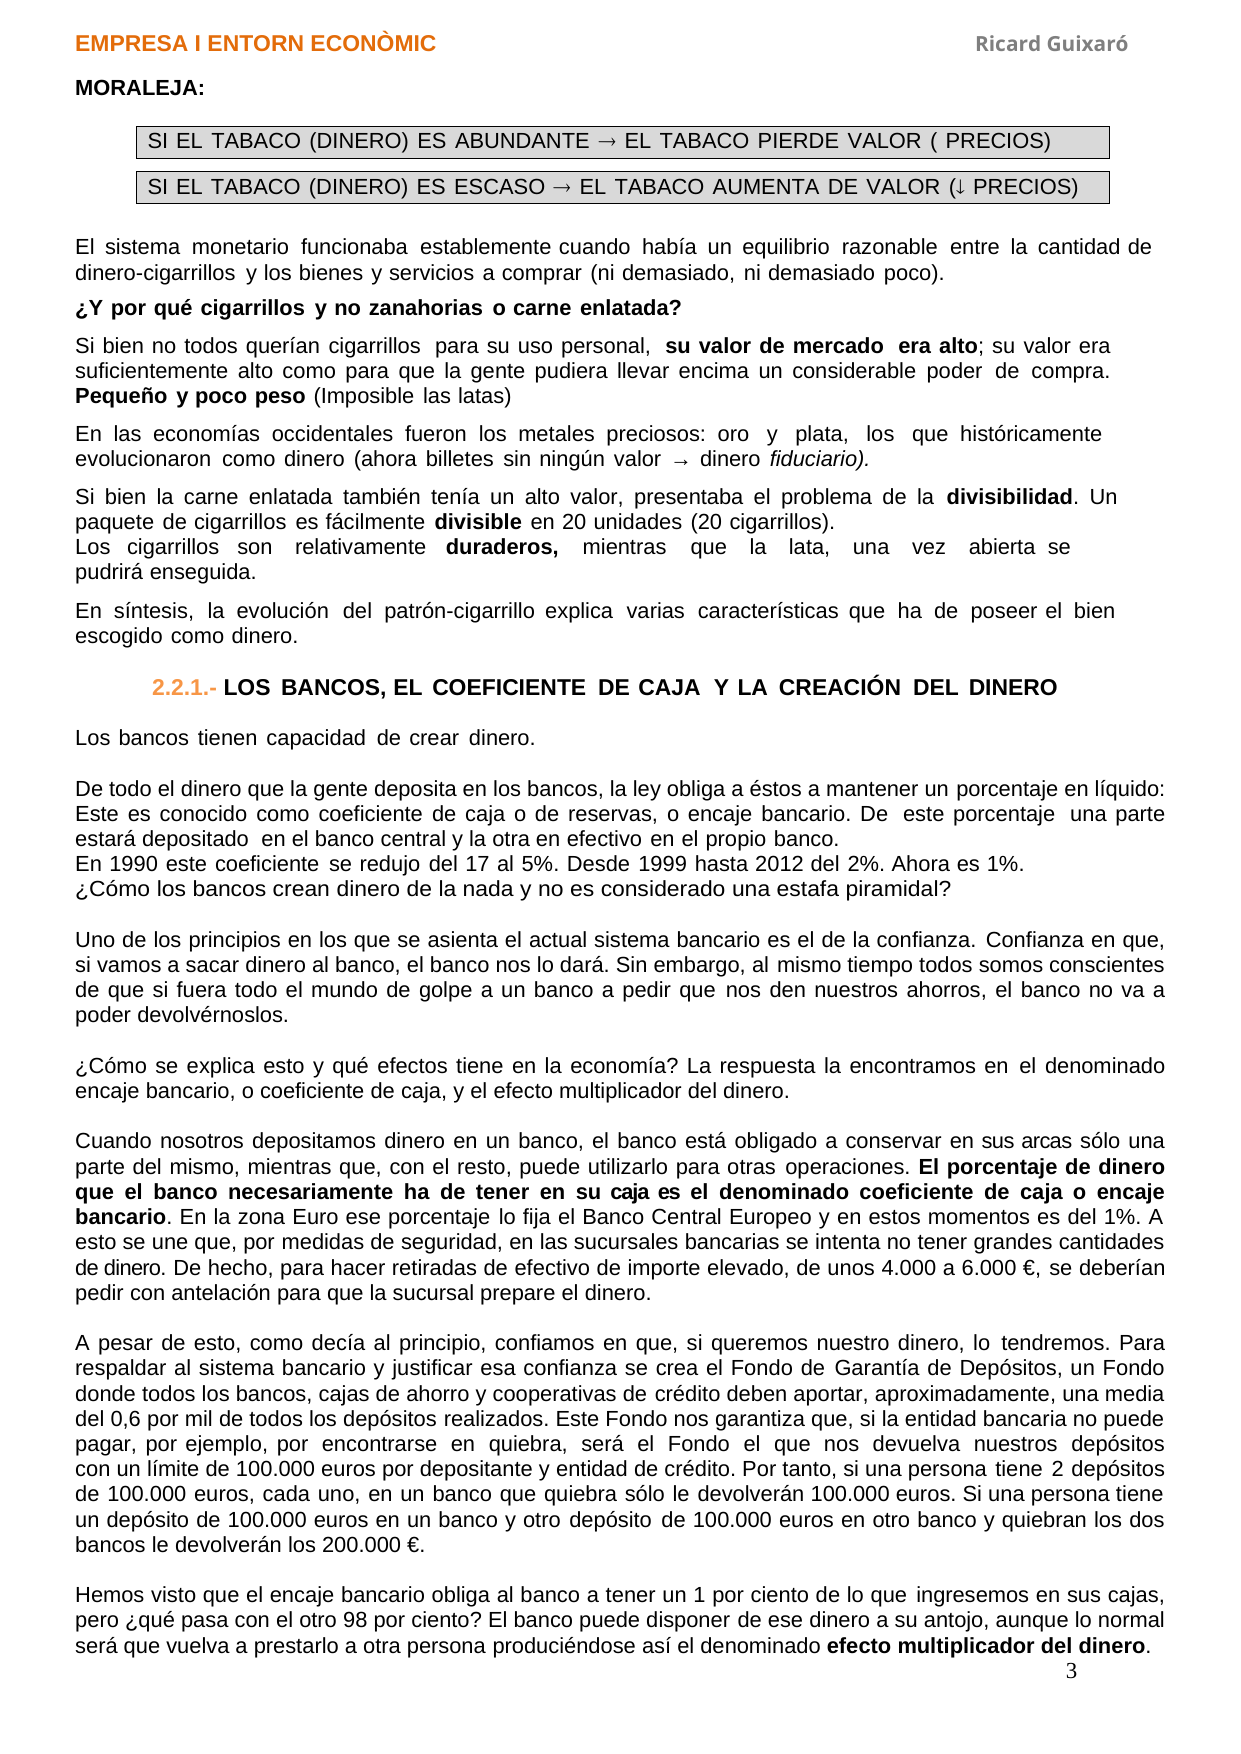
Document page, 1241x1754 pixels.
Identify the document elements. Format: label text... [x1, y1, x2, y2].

subtitle MORALEJA: [75, 75, 1165, 100]
text Cuando nosotros depositamos dinero en un banco, el banco está obligado a conservar en sus arcas sólo una parte del mismo, mientras que, con el resto, puede utilizarlo para otras operaciones. El porcentaje de dinero que el banco necesariamente ha de tener en su caja es el denominado coeficiente de caja o encaje bancario. En la zona Euro ese porcentaje lo fija el Banco Central Europeo y en estos momentos es del 1%. A esto se une que, por medidas de seguridad, en las sucursales bancarias se intenta no tener grandes cantidades de dinero. De hecho, para hacer retiradas de efectivo de importe elevado, de unos 4.000 a 6.000 €, se deberían pedir con antelación para que la sucursal prepare el dinero. [75, 1128, 1165, 1305]
text A pesar de esto, como decía al principio, confiamos en que, si queremos nuestro dinero, lo tendremos. Para respaldar al sistema bancario y justificar esa confianza se crea el Fondo de Garantía de Depósitos, un Fondo donde todos los bancos, cajas de ahorro y cooperativas de crédito deben aportar, aproximadamente, una media del 0,6 por mil de todos los depósitos realizados. Este Fondo nos garantiza que, si la entidad bancaria no puede pagar, por ejemplo, por encontrarse en quiebra, será el Fondo el que nos devuelva nuestros depósitos con un límite de 100.000 euros por depositante y entidad de crédito. Por tanto, si una persona tiene 2 depósitos de 100.000 euros, cada uno, en un banco que quiebra sólo le devolverán 100.000 euros. Si una persona tiene un depósito de 100.000 euros en un banco y otro depósito de 100.000 euros en otro banco y quiebran los dos bancos le devolverán los 200.000 €. [75, 1330, 1165, 1557]
text ¿Cómo los bancos crean dinero de la nada y no es considerado una estafa piramidal? [75, 876, 1165, 902]
text Si bien no todos querían cigarrillos para su uso personal, su valor de mercado era alto; su valor era suficientemente alto como para que la gente pudiera llevar encima un considerable poder de compra. Pequeño y poco peso (Imposible las latas) [75, 333, 1110, 409]
text El sistema monetario funcionaba establemente cuando había un equilibrio razonable entre la cantidad de dinero-cigarrillos y los bienes y servicios a comprar (ni demasiado, ni demasiado poco). [75, 234, 1153, 285]
subtitle 2.2.1.- LOS BANCOS, EL COEFICIENTE DE CAJA Y LA CREACIÓN DEL DINERO [152, 674, 1165, 700]
text ¿Cómo se explica esto y qué efectos tiene en la economía? La respuesta la encontramos en el denominado encaje bancario, o coeficiente de caja, y el efecto multiplicador del dinero. [75, 1053, 1165, 1103]
text Los bancos tienen capacidad de crear dinero. [75, 725, 1165, 750]
text En síntesis, la evolución del patrón-cigarrillo explica varias características que ha de poseer el bien escogido como dinero. [75, 598, 1115, 648]
text Los cigarrillos son relativamente duraderos, mientras que la lata, una vez abierta se pudrirá enseguida. [75, 534, 1071, 584]
text En 1990 este coeficiente se redujo del 17 al 5%. Desde 1999 hasta 2012 del 2%. Ahora es 1%. [75, 851, 1165, 876]
text Si bien la carne enlatada también tenía un alto valor, presentaba el problema de la divisibilidad. Un paquete de cigarrillos es fácilmente divisible en 20 unidades (20 cigarrillos). [75, 483, 1117, 534]
text ¿Y por qué cigarrillos y no zanahorias o carne enlatada? [75, 294, 1165, 320]
text De todo el dinero que la gente deposita en los bancos, la ley obliga a éstos a mantener un porcentaje en líquido: Este es conocido como coeficiente de caja o de reservas, o encaje bancario. De este porcentaje una parte estará depositado en el banco central y la otra en efectivo en el propio banco. [75, 776, 1165, 851]
text Hemos visto que el encaje bancario obliga al banco a tener un 1 por ciento de lo que ingresemos en sus cajas, pero ¿qué pasa con el otro 98 por ciento? El banco puede disponer de ese dinero a su antojo, aunque lo normal será que vuelva a prestarlo a otra persona produciéndose así el denominado efecto multiplicador del dinero. [75, 1582, 1165, 1658]
text Uno de los principios en los que se asienta el actual sistema bancario es el de la confianza. Confianza en que, si vamos a sacar dinero al banco, el banco nos lo dará. Sin embargo, al mismo tiempo todos somos conscientes de que si fuera todo el mundo de golpe a un banco a pedir que nos den nuestros ahorros, el banco no va a poder devolvérnoslos. [75, 927, 1165, 1028]
text En las economías occidentales fueron los metales preciosos: oro y plata, los que históricamente evolucionaron como dinero (ahora billetes sin ningún valor → dinero fiduciario). [75, 421, 1103, 471]
